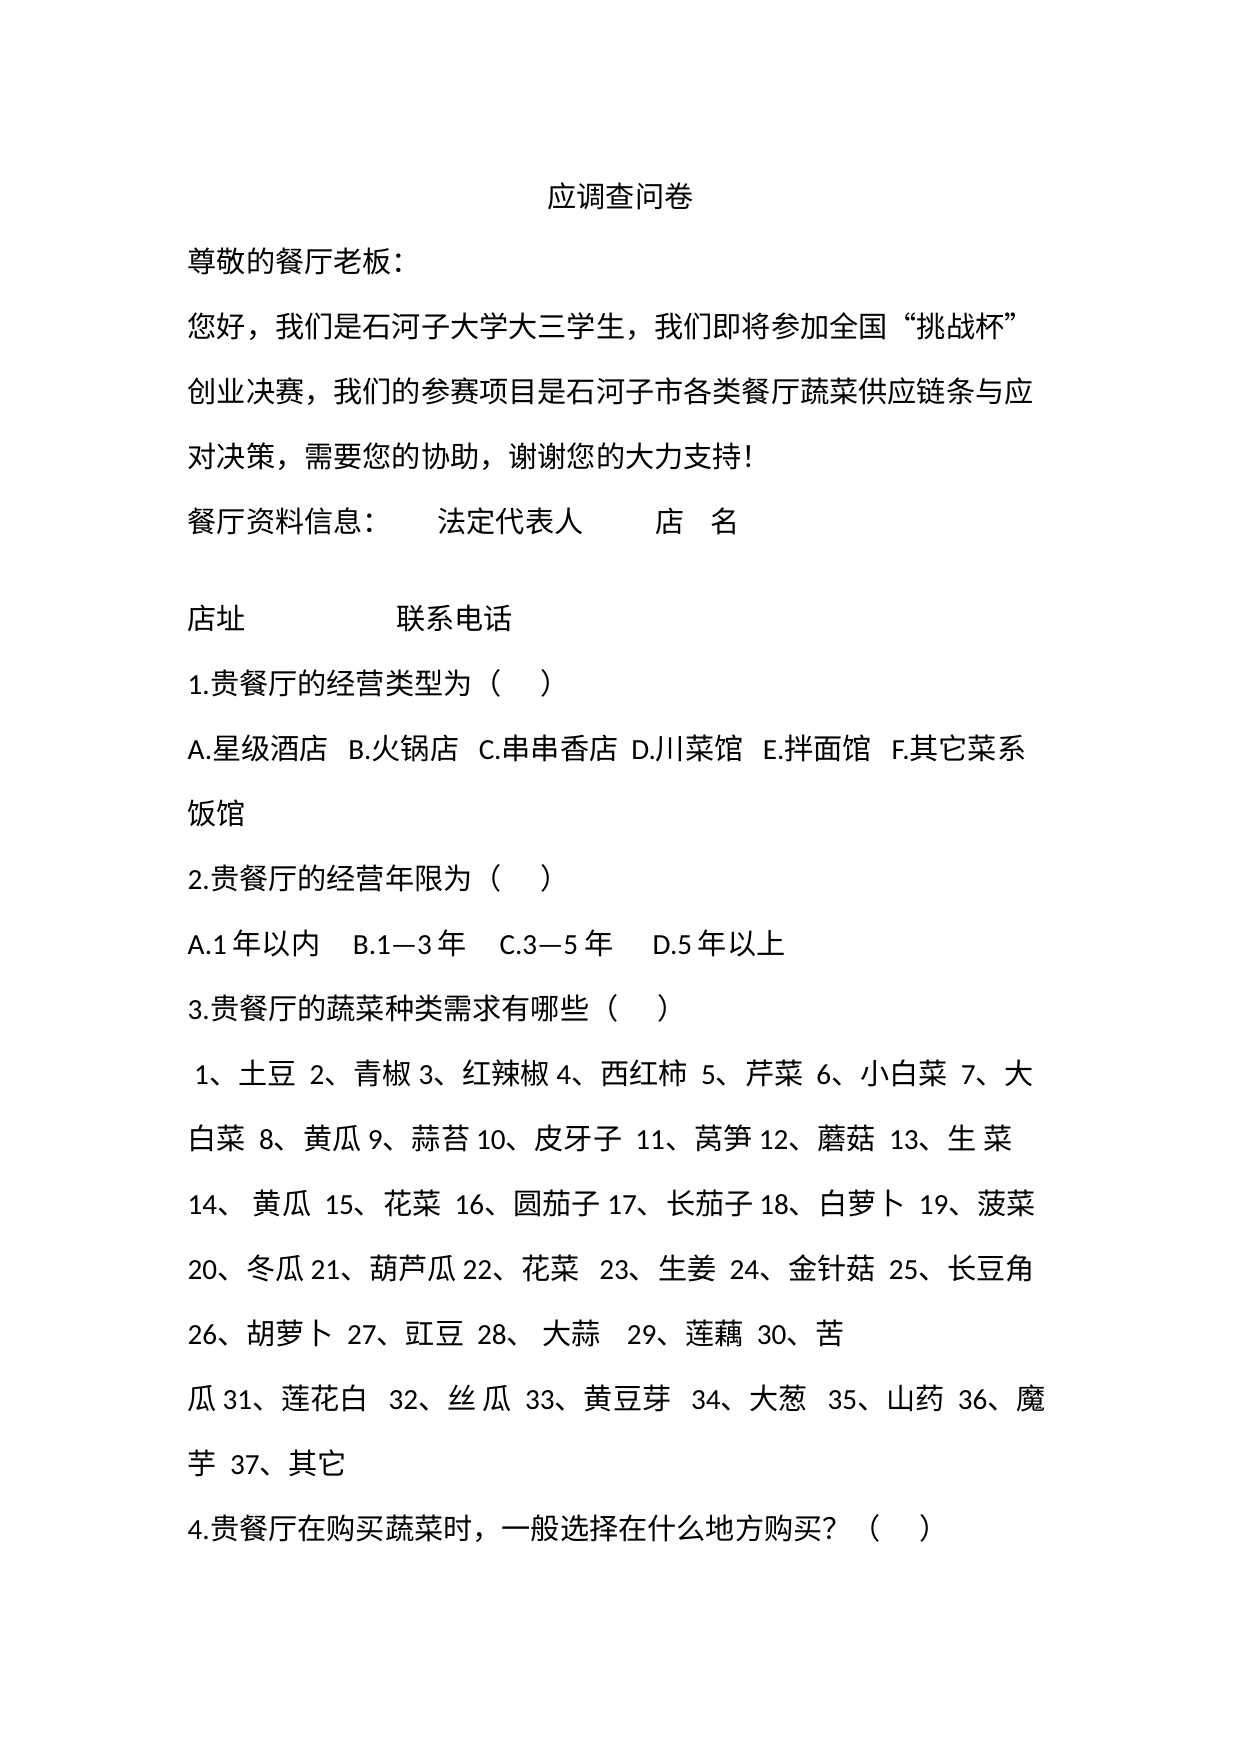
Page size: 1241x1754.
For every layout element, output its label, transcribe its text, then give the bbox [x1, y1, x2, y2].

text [187, 162, 1053, 227]
text A.星级酒店 B.火锅店 C.串串香店 D.川菜馆 E.拌面馆 F.其它菜系饭馆 [187, 714, 1053, 844]
text A.1年以内 B.1—3年 C.3—5年 D.5年以上 [187, 909, 1053, 974]
text 3.贵餐厅的蔬菜种类需求有哪些（ ） [187, 974, 1053, 1039]
text 瓜31、莲花白 32、丝 瓜 33、黄豆芽 34、大葱 35、山药 36、魔 芋 37、其它 [187, 1364, 1053, 1494]
text 您好，我们是石河子大学大三学生，我们即将参加全国“挑战杯”创业决赛，我们的参赛项目是石河子市各类餐厅蔬菜供应链条与应对决策，需要您的协助，谢谢您的大力支持！ [187, 292, 1053, 487]
text 1、土豆 2、青椒 3、红辣椒 4、西红柿 5、芹菜 6、小白菜 7、大白菜 8、黄瓜 9、蒜苔10、皮牙子 11、莴笋 12、蘑菇 13、生 菜 14、 黄瓜 15、花菜 16、圆茄子 17、长茄子18、白萝卜 19、菠菜 20、冬瓜21、葫芦瓜22、花菜 23、生姜 24、金针菇 25、长豆角 26、胡萝卜 27、豇豆 28、 大蒜 29、莲藕 30、苦 [187, 1039, 1053, 1364]
text 餐厅资料信息： 法定代表人 店 名 [187, 487, 1053, 552]
text 尊敬的餐厅老板： [187, 227, 1053, 292]
text 4.贵餐厅在购买蔬菜时，一般选择在什么地方购买？（ ） [187, 1494, 1053, 1559]
text 1.贵餐厅的经营类型为（ ） [187, 649, 1053, 714]
text 2.贵餐厅的经营年限为（ ） [187, 844, 1053, 909]
text 店址 联系电话 [187, 584, 1053, 649]
